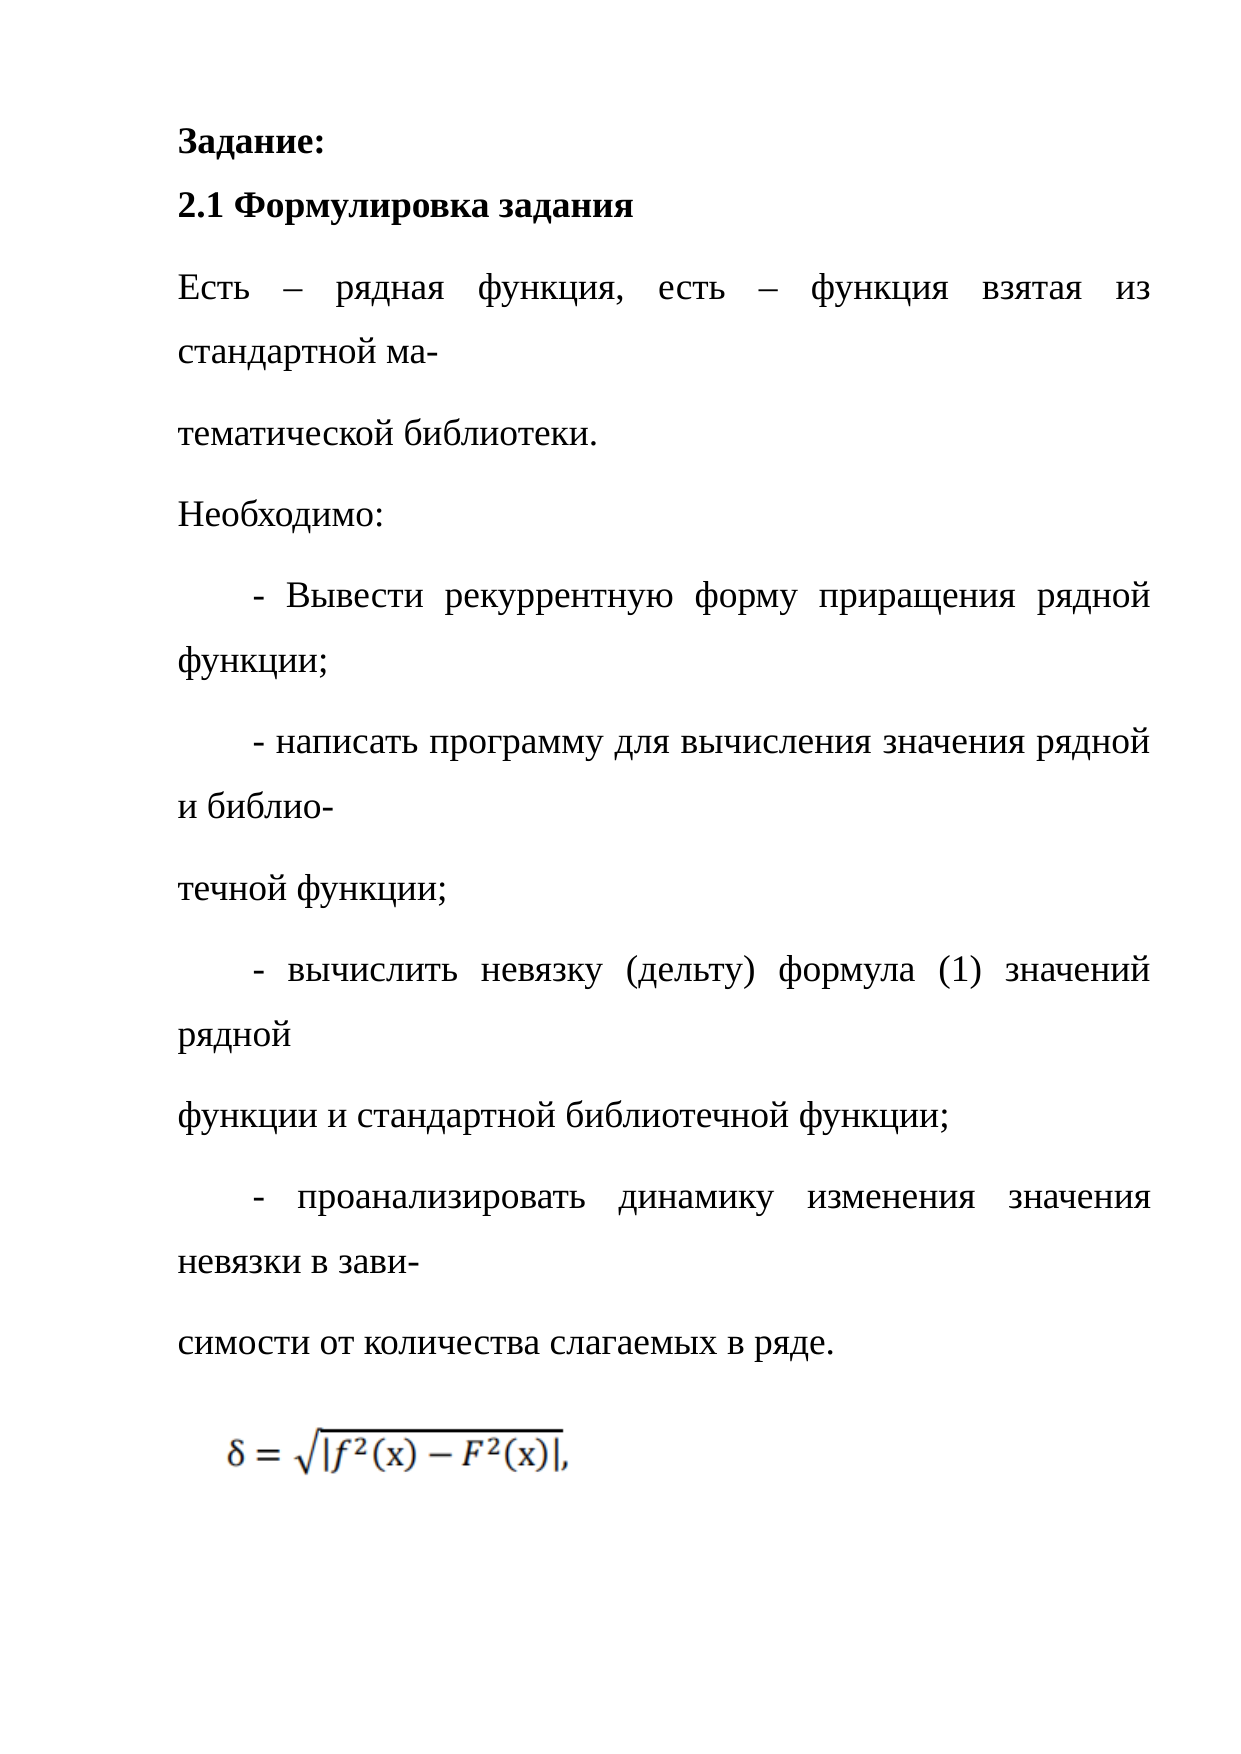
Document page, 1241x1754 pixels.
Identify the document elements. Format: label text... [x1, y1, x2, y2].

text тематической библиотеки. [177, 410, 1152, 453]
text - вычислить невязку (дельту) формула (1) значений рядной [177, 946, 1152, 1054]
text - проанализировать динамику изменения значения невязки в зави- [177, 1174, 1152, 1282]
text симости от количества слагаемых в ряде. [177, 1320, 1152, 1363]
text функции и стандартной библиотечной функции; [177, 1092, 1152, 1136]
text Задание: 2.1 Формулировка задания [177, 118, 1152, 226]
text течной функции; [177, 865, 1152, 908]
picture [186, 1401, 626, 1502]
text - Вывести рекуррентную форму приращения рядной функции; [177, 573, 1152, 681]
text Есть – рядная функция, есть – функция взятая из стандартной ма- [177, 264, 1152, 372]
text - написать программу для вычисления значения рядной и библио- [177, 719, 1152, 827]
text Необходимо: [177, 492, 1152, 535]
